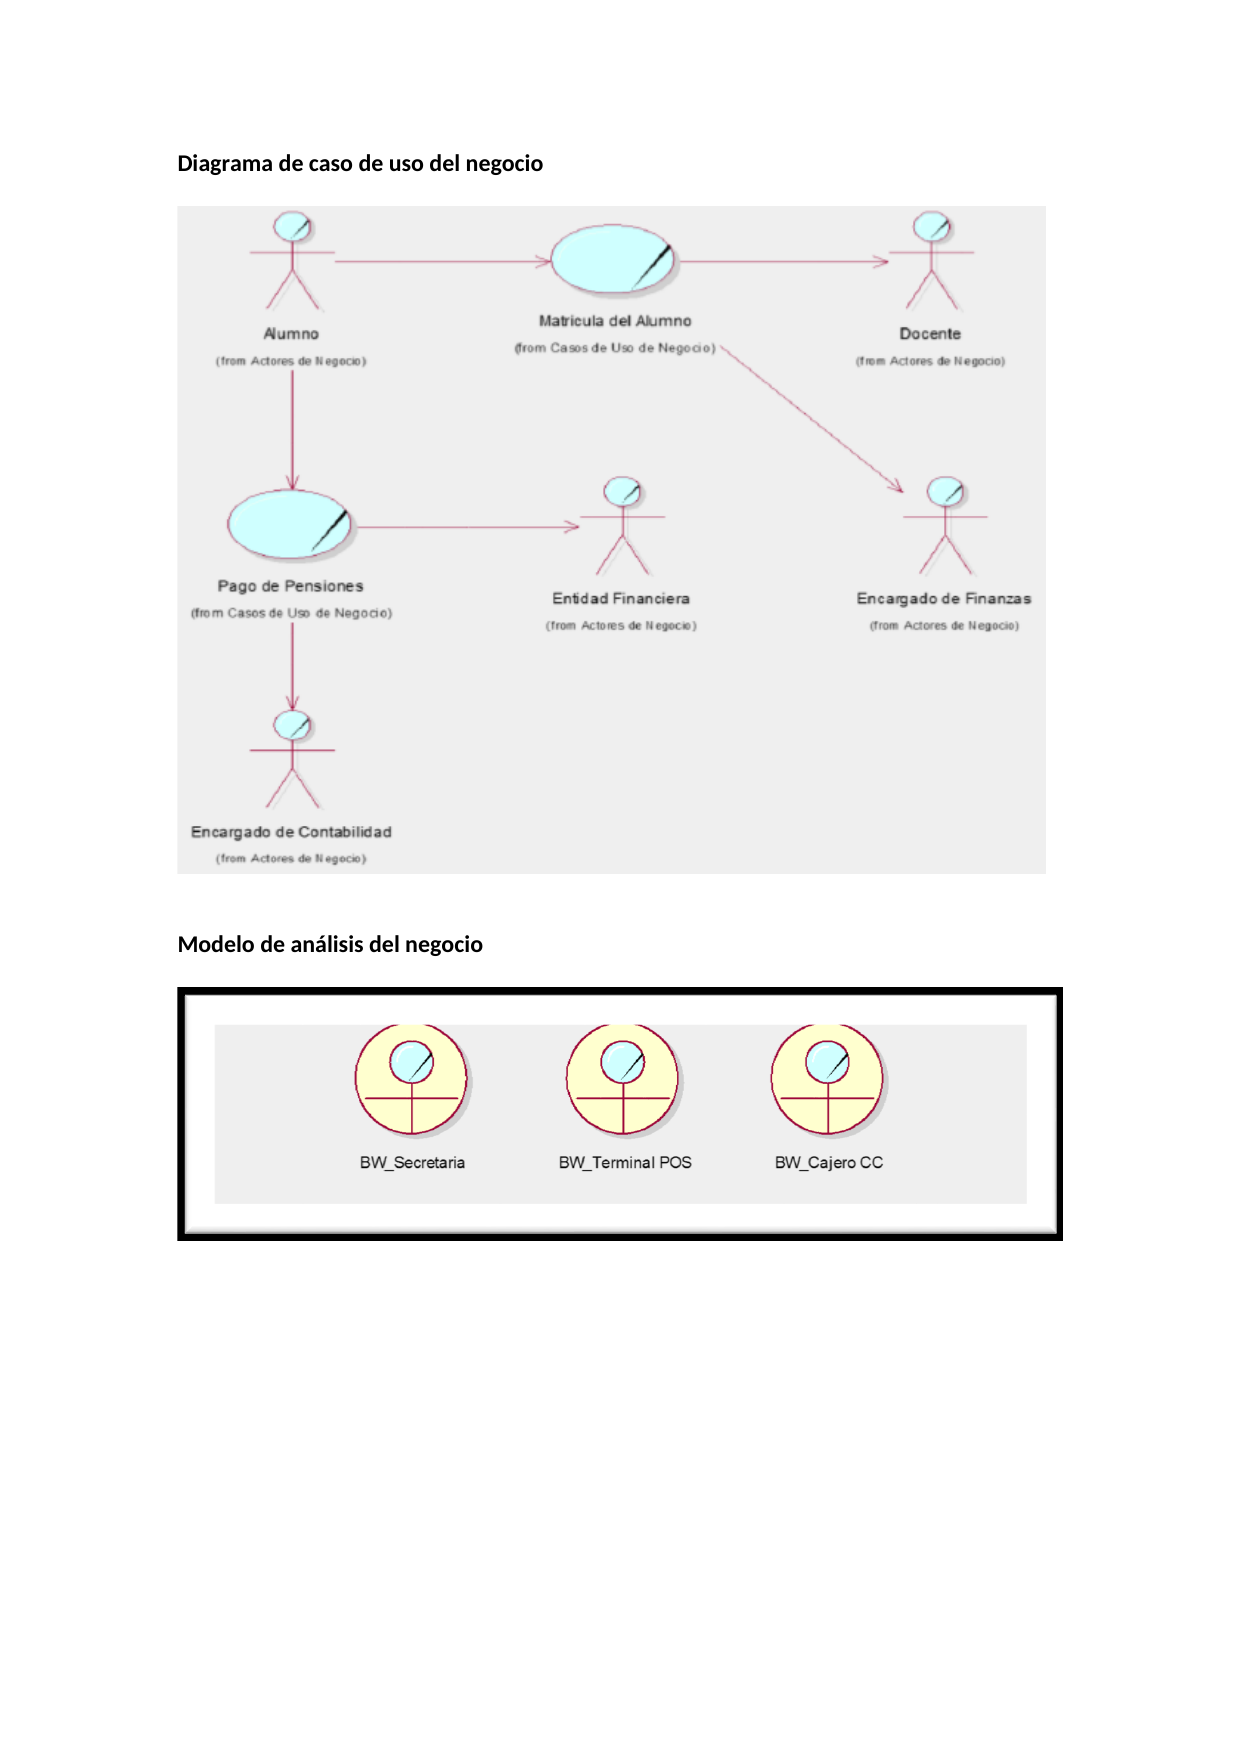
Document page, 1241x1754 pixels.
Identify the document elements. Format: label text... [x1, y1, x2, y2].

picture [177, 206, 1046, 874]
text Modelo de análisis del negocio [177, 929, 1063, 958]
text Diagrama de caso de uso del negocio [177, 148, 1063, 177]
